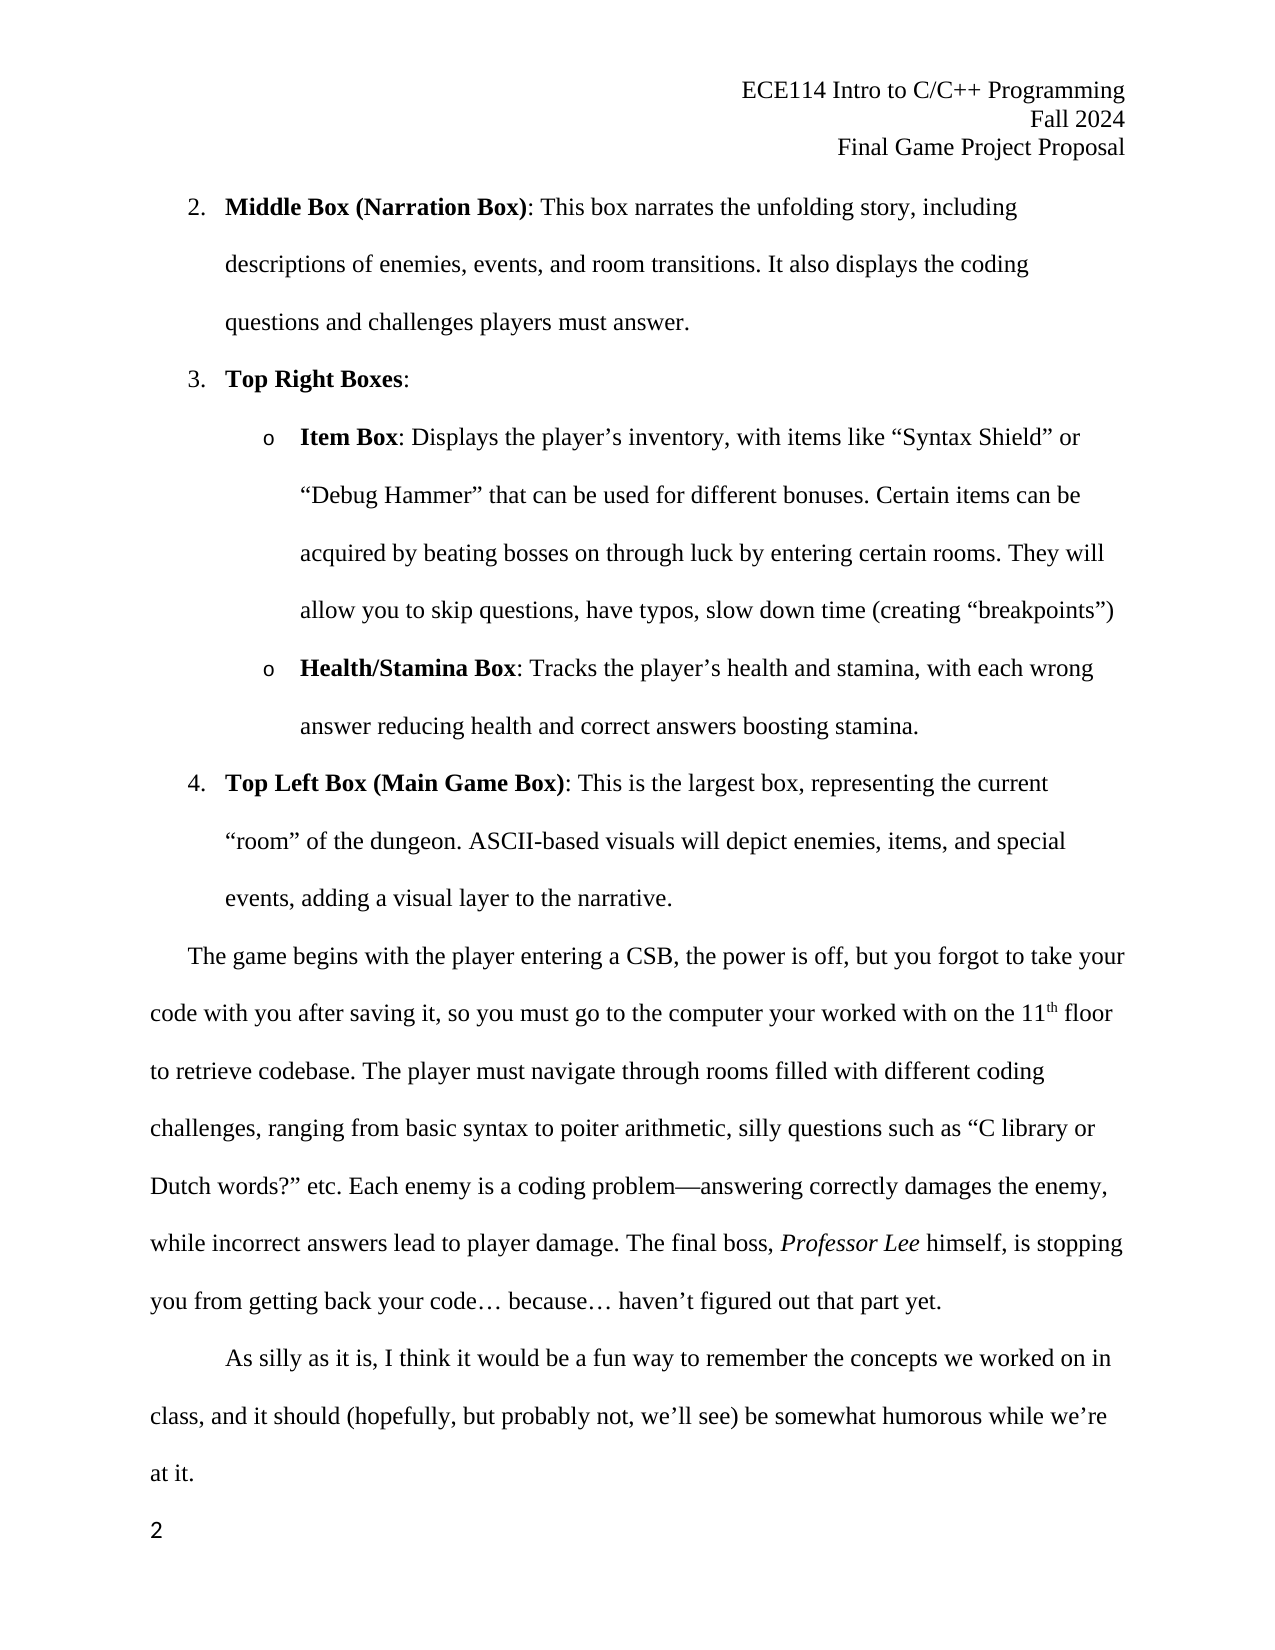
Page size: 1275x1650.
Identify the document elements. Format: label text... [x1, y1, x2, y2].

list Item Box: Displays the player’s inventory, with items like “Syntax Shield” or “Debug Hammer” that can be used for different bonuses. Certain items can be acquired by beating bosses on through luck by entering certain rooms. They will allow you to skip questions, have typos, slow down time (creating “breakpoints”) [262, 422, 1125, 624]
text The game begins with the player entering a CSB, the power is off, but you forgot to take your code with you after saving it, so you must go to the computer your worked with on the 11th floor to retrieve codebase. The player must navigate through rooms filled with different coding challenges, ranging from basic syntax to poiter arithmetic, silly questions such as “C library or Dutch words?” etc. Each enemy is a coding problem—answering correctly damages the enemy, while incorrect answers lead to player damage. The final boss, Professor Lee himself, is stopping you from getting back your code… because… haven’t figured out that part yet. [150, 941, 1125, 1315]
text As silly as it is, I think it would be a fun way to remember the concepts we worked on in class, and it should (hopefully, but probably not, we’ll see) be somewhat humorous while we’re at it. [150, 1343, 1125, 1487]
list Top Right Boxes: [187, 364, 1125, 393]
list Top Left Box (Main Game Box): This is the largest box, representing the current “room” of the dungeon. ASCII-based visuals will depict enemies, items, and special events, adding a visual layer to the narrative. [187, 768, 1125, 912]
list Health/Stamina Box: Tracks the player’s health and stamina, with each wrong answer reducing health and correct answers boosting stamina. [262, 653, 1125, 740]
list Middle Box (Narration Box): This box narrates the unfolding story, including descriptions of enemies, events, and room transitions. It also displays the coding questions and challenges players must answer. [187, 192, 1125, 336]
